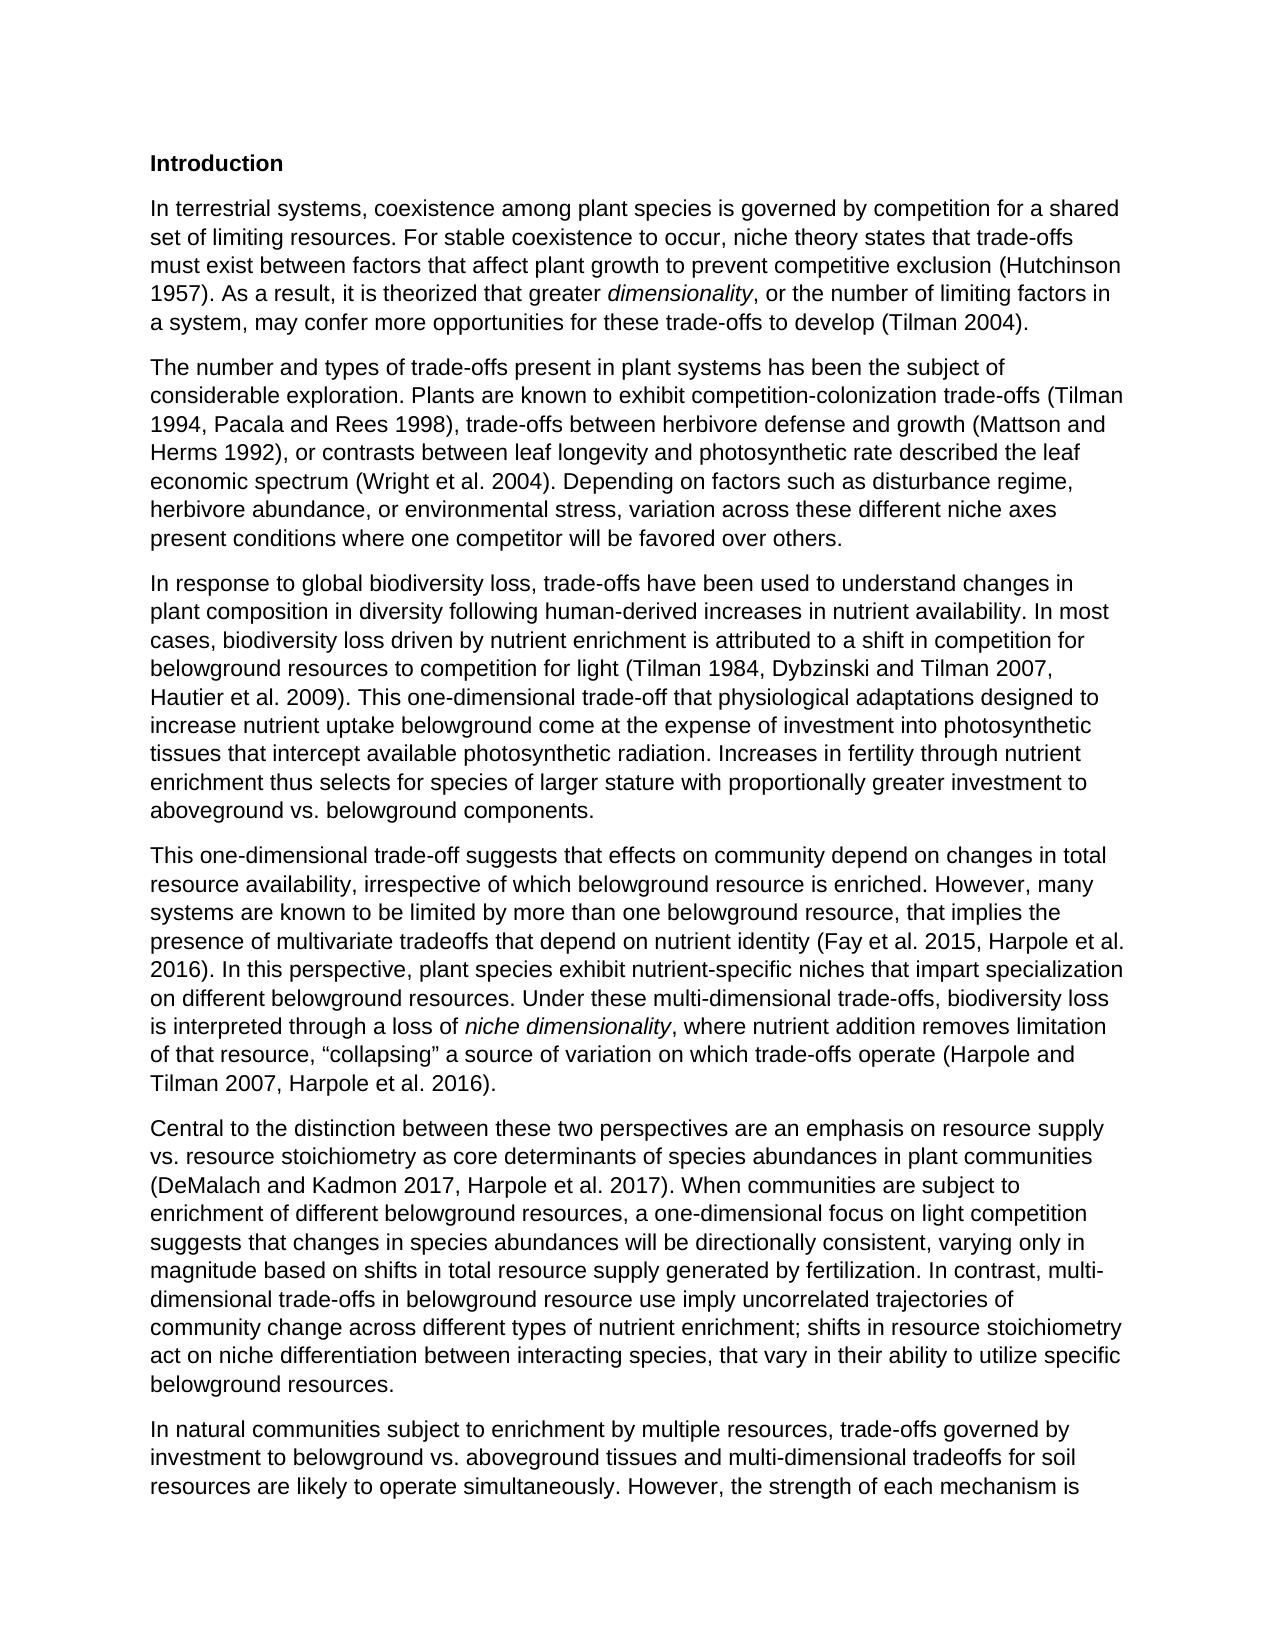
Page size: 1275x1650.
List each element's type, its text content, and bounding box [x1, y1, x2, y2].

text Introduction [150, 150, 1125, 176]
text In response to global biodiversity loss, trade-offs have been used to understand changes in plant composition in diversity following human-derived increases in nutrient availability. In most cases, biodiversity loss driven by nutrient enrichment is attributed to a shift in competition for belowground resources to competition for light (Tilman 1984, Dybzinski and Tilman 2007, Hautier et al. 2009). This one-dimensional trade-off that physiological adaptations designed to increase nutrient uptake belowground come at the expense of investment into photosynthetic tissues that intercept available photosynthetic radiation. Increases in fertility through nutrient enrichment thus selects for species of larger stature with proportionally greater investment to aboveground vs. belowground components. [150, 570, 1125, 823]
text Central to the distinction between these two perspectives are an emphasis on resource supply vs. resource stoichiometry as core determinants of species abundances in plant communities (DeMalach and Kadmon 2017, Harpole et al. 2017). When communities are subject to enrichment of different belowground resources, a one-dimensional focus on light competition suggests that changes in species abundances will be directionally consistent, varying only in magnitude based on shifts in total resource supply generated by fertilization. In contrast, multi-dimensional trade-offs in belowground resource use imply uncorrelated trajectories of community change across different types of nutrient enrichment; shifts in resource stoichiometry act on niche differentiation between interacting species, that vary in their ability to utilize specific belowground resources. [150, 1115, 1125, 1397]
text This one-dimensional trade-off suggests that effects on community depend on changes in total resource availability, irrespective of which belowground resource is enriched. However, many systems are known to be limited by more than one belowground resource, that implies the presence of multivariate tradeoffs that depend on nutrient identity (Fay et al. 2015, Harpole et al. 2016). In this perspective, plant species exhibit nutrient-specific niches that impart specialization on different belowground resources. Under these multi-dimensional trade-offs, biodiversity loss is interpreted through a loss of niche dimensionality, where nutrient addition removes limitation of that resource, “collapsing” a source of variation on which trade-offs operate (Harpole and Tilman 2007, Harpole et al. 2016). [150, 842, 1125, 1096]
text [150, 1416, 1125, 1499]
text The number and types of trade-offs present in plant systems has been the subject of considerable exploration. Plants are known to exhibit competition-colonization trade-offs (Tilman 1994, Pacala and Rees 1998), trade-offs between herbivore defense and growth (Mattson and Herms 1992), or contrasts between leaf longevity and photosynthetic rate described the leaf economic spectrum (Wright et al. 2004). Depending on factors such as disturbance regime, herbivore abundance, or environmental stress, variation across these different niche axes present conditions where one competitor will be favored over others. [150, 354, 1125, 551]
text In terrestrial systems, coexistence among plant species is governed by competition for a shared set of limiting resources. For stable coexistence to occur, niche theory states that trade-offs must exist between factors that affect plant growth to prevent competitive exclusion (Hutchinson 1957). As a result, it is theorized that greater dimensionality, or the number of limiting factors in a system, may confer more opportunities for these trade-offs to develop (Tilman 2004). [150, 195, 1125, 335]
